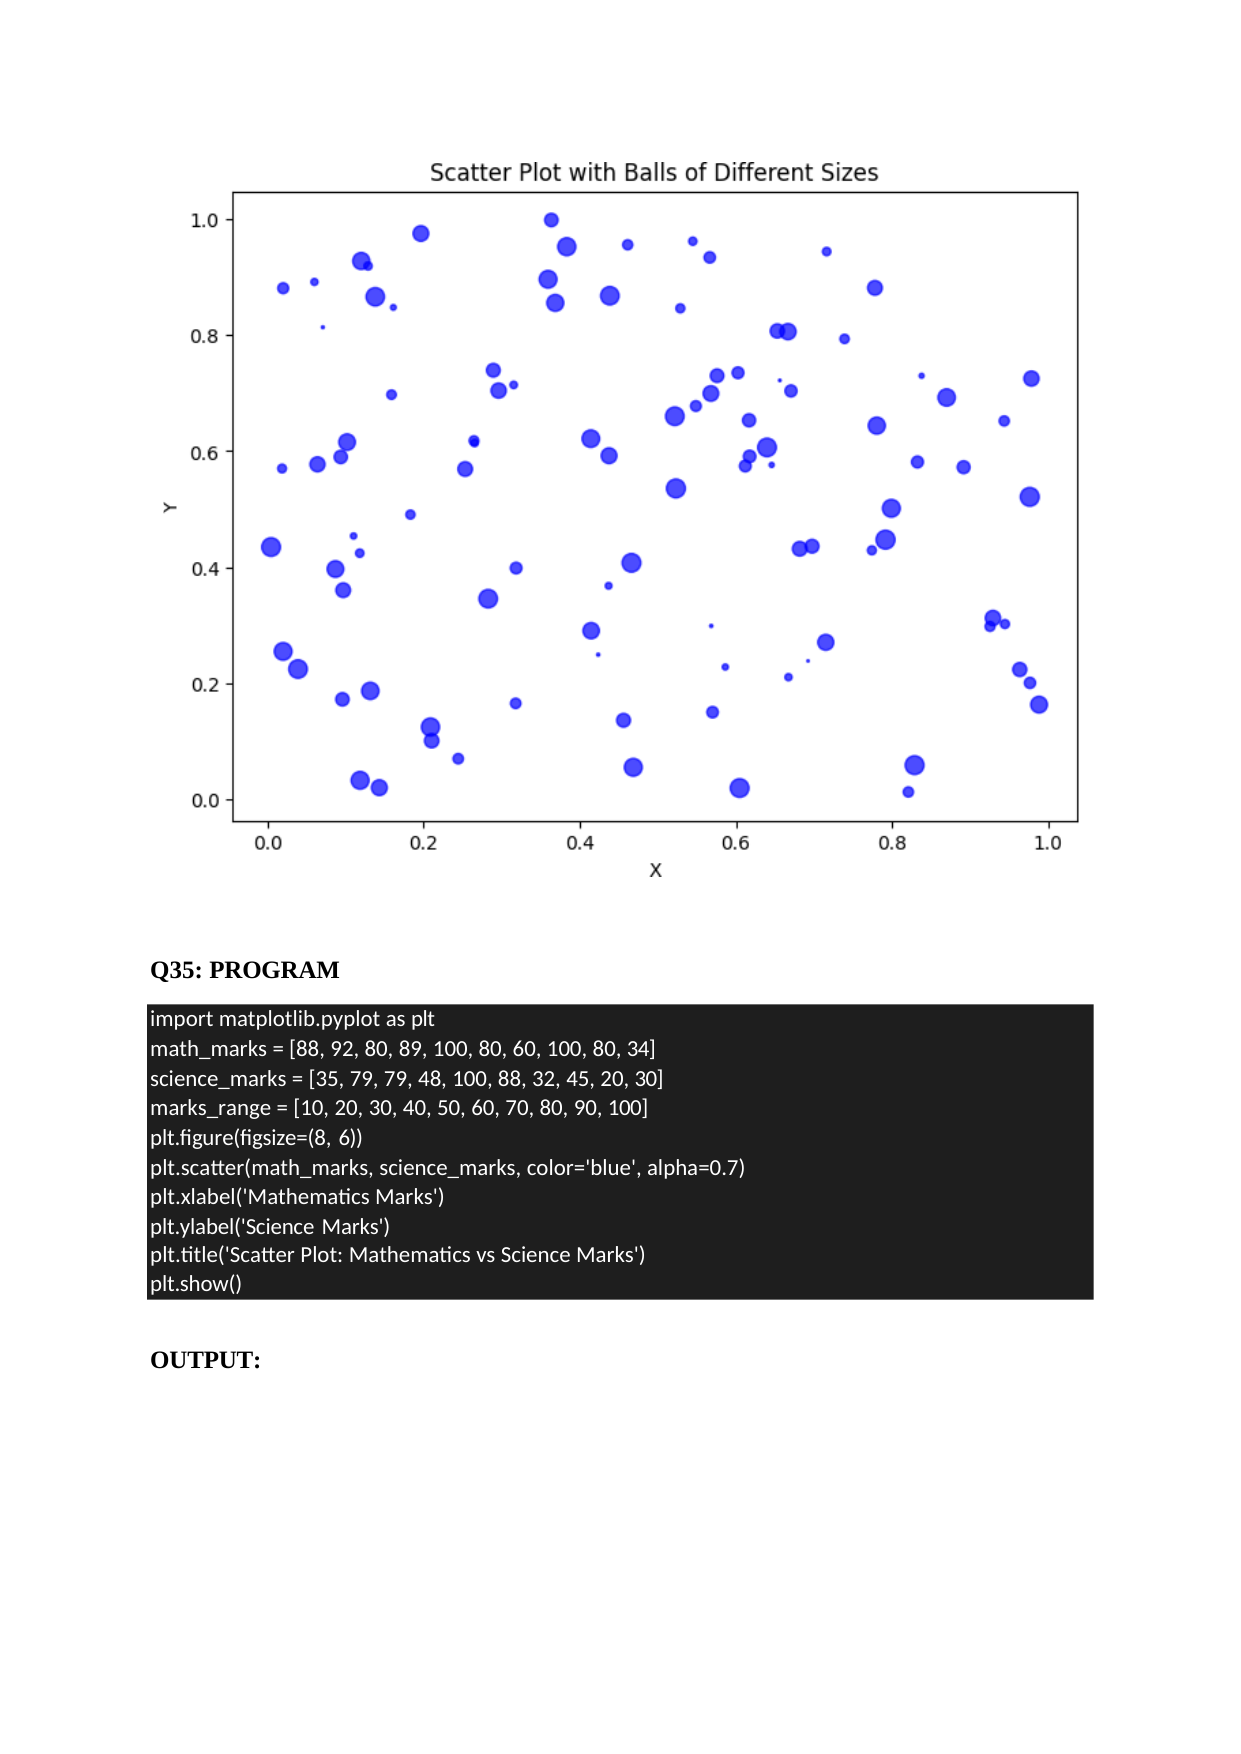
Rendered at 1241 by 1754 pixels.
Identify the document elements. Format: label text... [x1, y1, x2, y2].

picture [163, 162, 1080, 877]
text Q35: PROGRAM [150, 955, 1105, 983]
text OUTPUT: [150, 1345, 1105, 1373]
